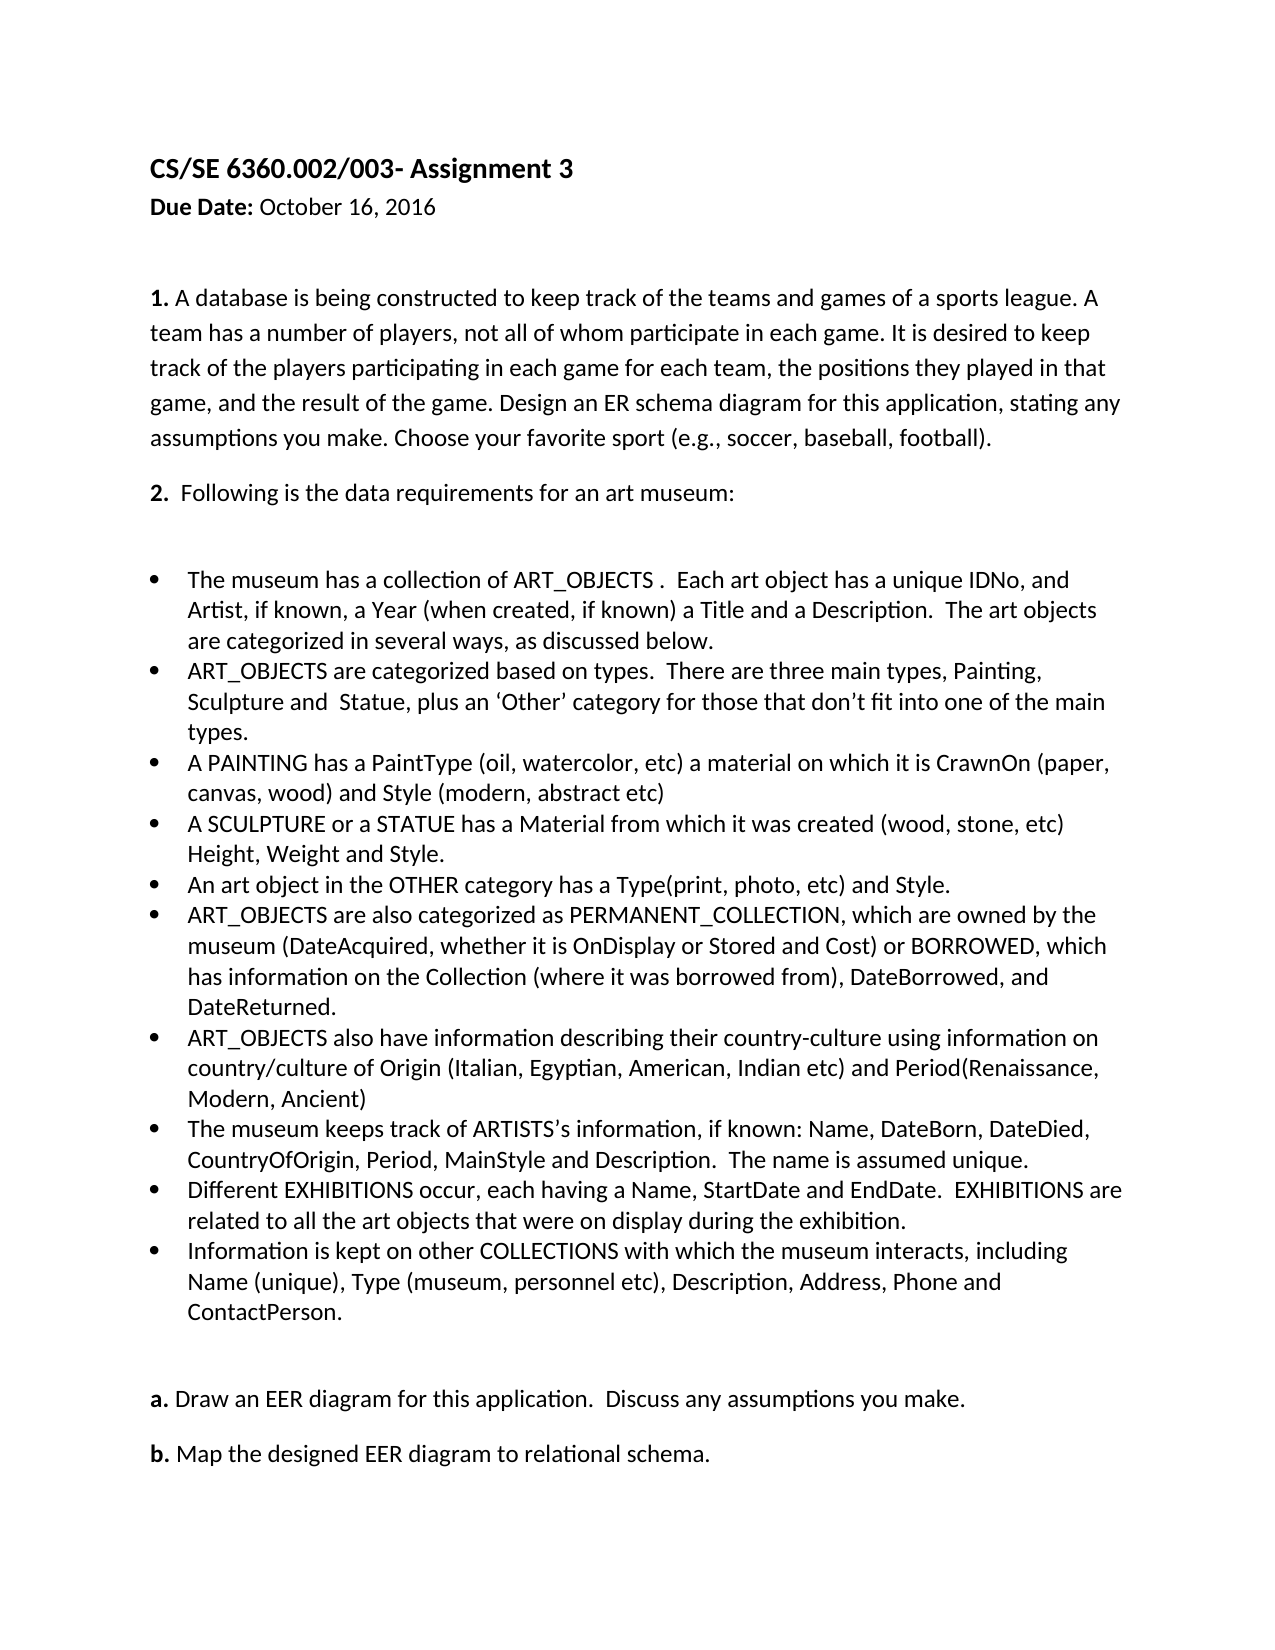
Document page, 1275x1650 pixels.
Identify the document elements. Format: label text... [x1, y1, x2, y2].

list Information is kept on other COLLECTIONS with which the museum interacts, including Name (unique), Type (museum, personnel etc), Description, Address, Phone and ContactPerson. [150, 1235, 1125, 1327]
list An art object in the OTHER category has a Type(print, photo, etc) and Style. [150, 869, 1125, 900]
list Different EXHIBITIONS occur, each having a Name, StartDate and EndDate. EXHIBITIONS are related to all the art objects that were on display during the exhibition. [150, 1174, 1125, 1235]
text CS/SE 6360.002/003- Assignment 3 [150, 150, 1125, 186]
text 2. Following is the data requirements for an art museum: [150, 478, 1125, 508]
list ART_OBJECTS are also categorized as PERMANENT_COLLECTION, which are owned by the museum (DateAcquired, whether it is OnDisplay or Stored and Cost) or BORROWED, which has information on the Collection (where it was borrowed from), DateBorrowed, and DateReturned. [150, 900, 1125, 1022]
list The museum has a collection of ART_OBJECTS . Each art object has a unique IDNo, and Artist, if known, a Year (when created, if known) a Title and a Description. The art objects are categorized in several ways, as discussed below. [150, 564, 1125, 656]
text a. Draw an EER diagram for this application. Discuss any assumptions you make. [150, 1383, 1125, 1413]
text b. Map the designed EER diagram to relational schema. [150, 1439, 1125, 1469]
list The museum keeps track of ARTISTS’s information, if known: Name, DateBorn, DateDied, CountryOfOrigin, Period, MainStyle and Description. The name is assumed unique. [150, 1113, 1125, 1174]
text Due Date: October 16, 2016 [150, 191, 1125, 221]
list A SCULPTURE or a STATUE has a Material from which it was created (wood, stone, etc) Height, Weight and Style. [150, 808, 1125, 869]
list A PAINTING has a PaintType (oil, watercolor, etc) a material on which it is CrawnOn (paper, canvas, wood) and Style (modern, abstract etc) [150, 747, 1125, 808]
list ART_OBJECTS are categorized based on types. There are three main types, Painting, Sculpture and Statue, plus an ‘Other’ category for those that don’t fit into one of the main types. [150, 656, 1125, 747]
text 1. A database is being constructed to keep track of the teams and games of a sports league. A team has a number of players, not all of whom participate in each game. It is desired to keep track of the players participating in each game for each team, the positions they played in that game, and the result of the game. Design an ER schema diagram for this application, stating any assumptions you make. Choose your favorite sport (e.g., soccer, baseball, football). [150, 282, 1125, 452]
list ART_OBJECTS also have information describing their country-culture using information on country/culture of Origin (Italian, Egyptian, American, Indian etc) and Period(Renaissance, Modern, Ancient) [150, 1022, 1125, 1113]
